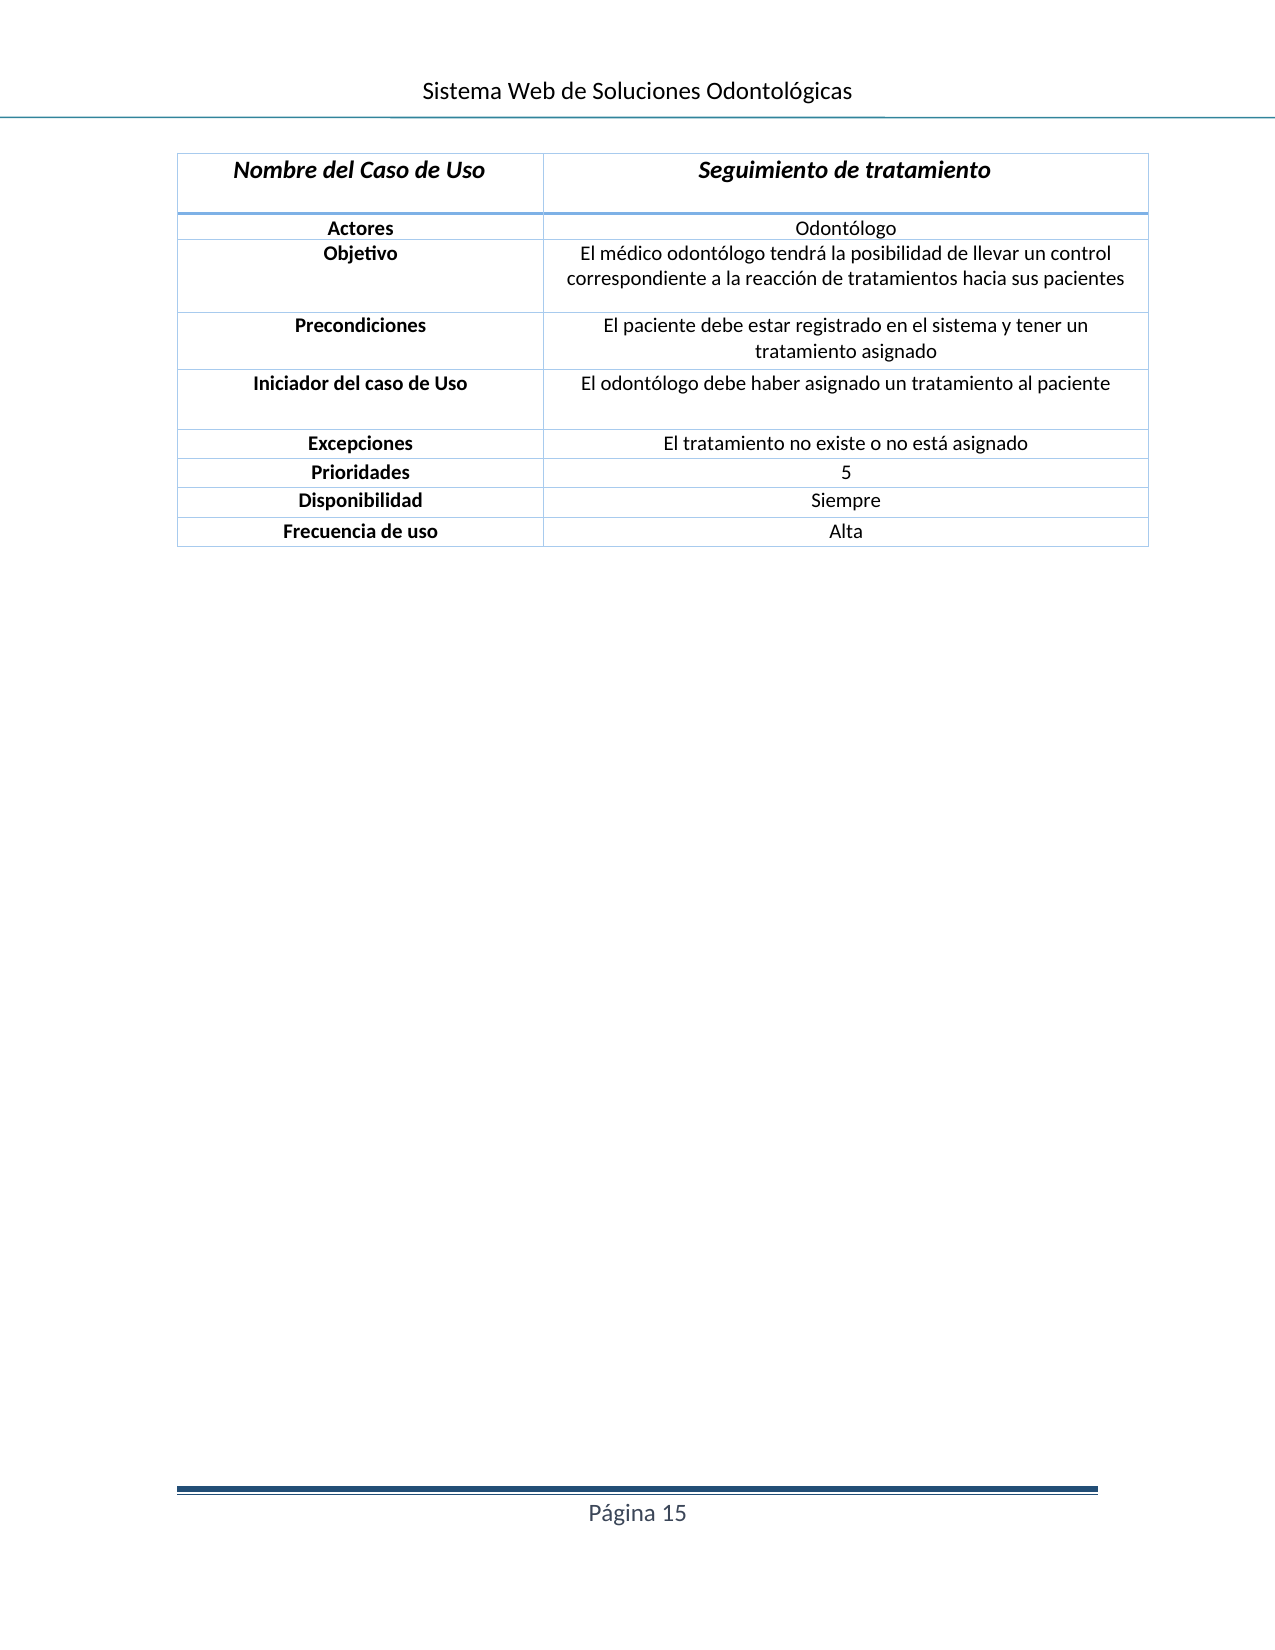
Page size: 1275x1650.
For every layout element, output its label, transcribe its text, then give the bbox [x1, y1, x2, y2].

table_cell Iniciador del caso de Uso [178, 370, 543, 429]
table_cell El tratamiento no existe o no está asignado [544, 430, 1148, 458]
table_cell Prioridades [178, 459, 543, 487]
table_cell Siempre [544, 488, 1148, 517]
table_cell Disponibilidad [178, 488, 543, 517]
table_cell Actores [178, 215, 543, 239]
table_cell El paciente debe estar registrado en el sistema y tener un tratamiento asignado [544, 313, 1148, 369]
table_cell Odontólogo [544, 215, 1148, 239]
table_cell 5 [544, 459, 1148, 487]
table_cell Frecuencia de uso [178, 518, 543, 546]
table_header Seguimiento de tratamiento [544, 154, 1148, 212]
table_cell Objetivo [178, 240, 543, 312]
table_cell Alta [544, 518, 1148, 546]
table_cell El odontólogo debe haber asignado un tratamiento al paciente [544, 370, 1148, 429]
table_header Nombre del Caso de Uso [178, 154, 543, 212]
table_cell El médico odontólogo tendrá la posibilidad de llevar un control correspondiente a la reacción de tratamientos hacia sus pacientes [544, 240, 1148, 312]
table_cell Excepciones [178, 430, 543, 458]
table_cell Precondiciones [178, 313, 543, 369]
